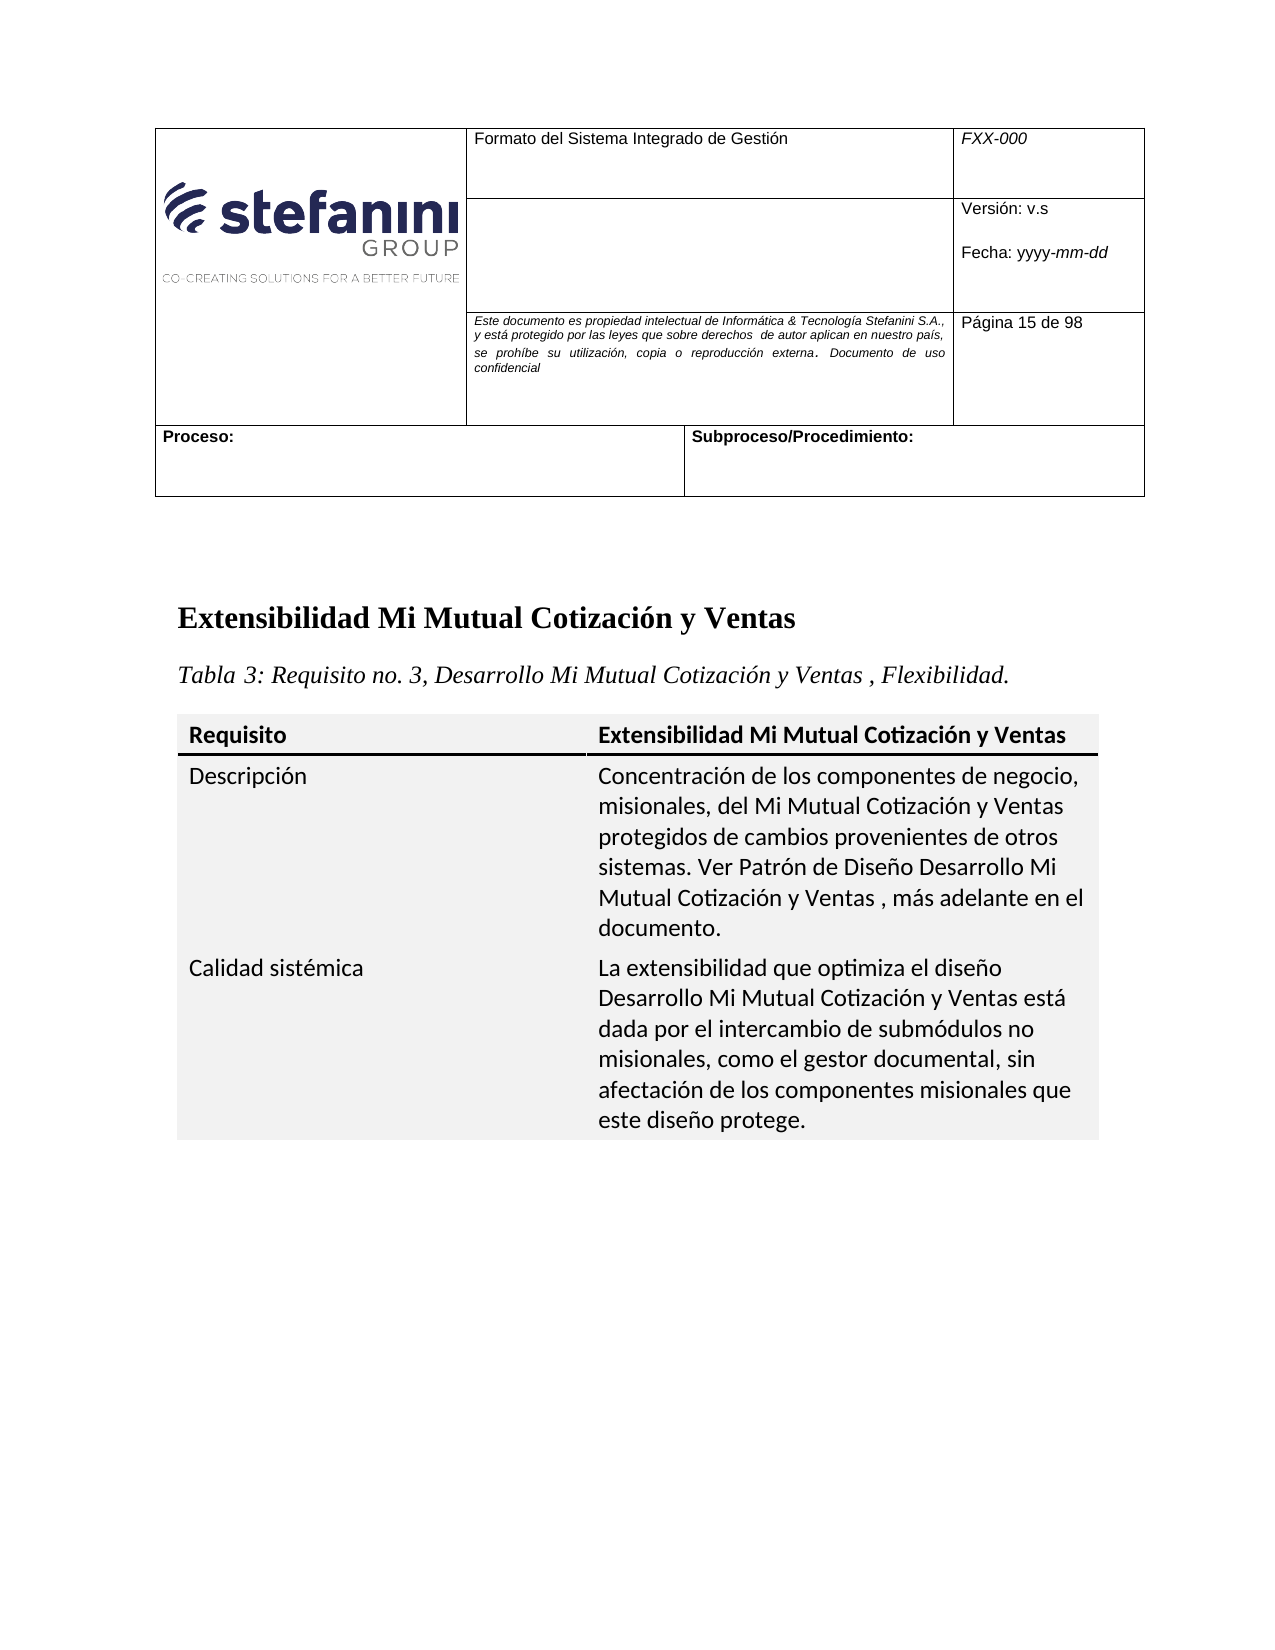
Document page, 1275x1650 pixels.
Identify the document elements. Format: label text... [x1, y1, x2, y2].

text Tabla 3: Requisito no. 3, Desarrollo Mi Mutual Cotización y Ventas , Flexibilidad. [177, 660, 1098, 689]
table_header Extensibilidad Mi Mutual Cotización y Ventas [587, 715, 1098, 753]
table_cell Descripción [178, 756, 586, 947]
table_cell La extensibilidad que optimiza el diseño Desarrollo Mi Mutual Cotización y Ventas está dada por el intercambio de submódulos no misionales, como el gestor documental, sin afectación de los componentes misionales que este diseño protege. [587, 948, 1098, 1138]
subtitle Extensibilidad Mi Mutual Cotización y Ventas [177, 599, 1098, 635]
table_cell Calidad sistémica [178, 948, 586, 1138]
table_cell Concentración de los componentes de negocio, misionales, del Mi Mutual Cotización y Ventas protegidos de cambios provenientes de otros sistemas. Ver Patrón de Diseño Desarrollo Mi Mutual Cotización y Ventas , más adelante en el documento. [587, 756, 1098, 947]
table_header Requisito [178, 715, 586, 753]
picture [162, 182, 460, 286]
